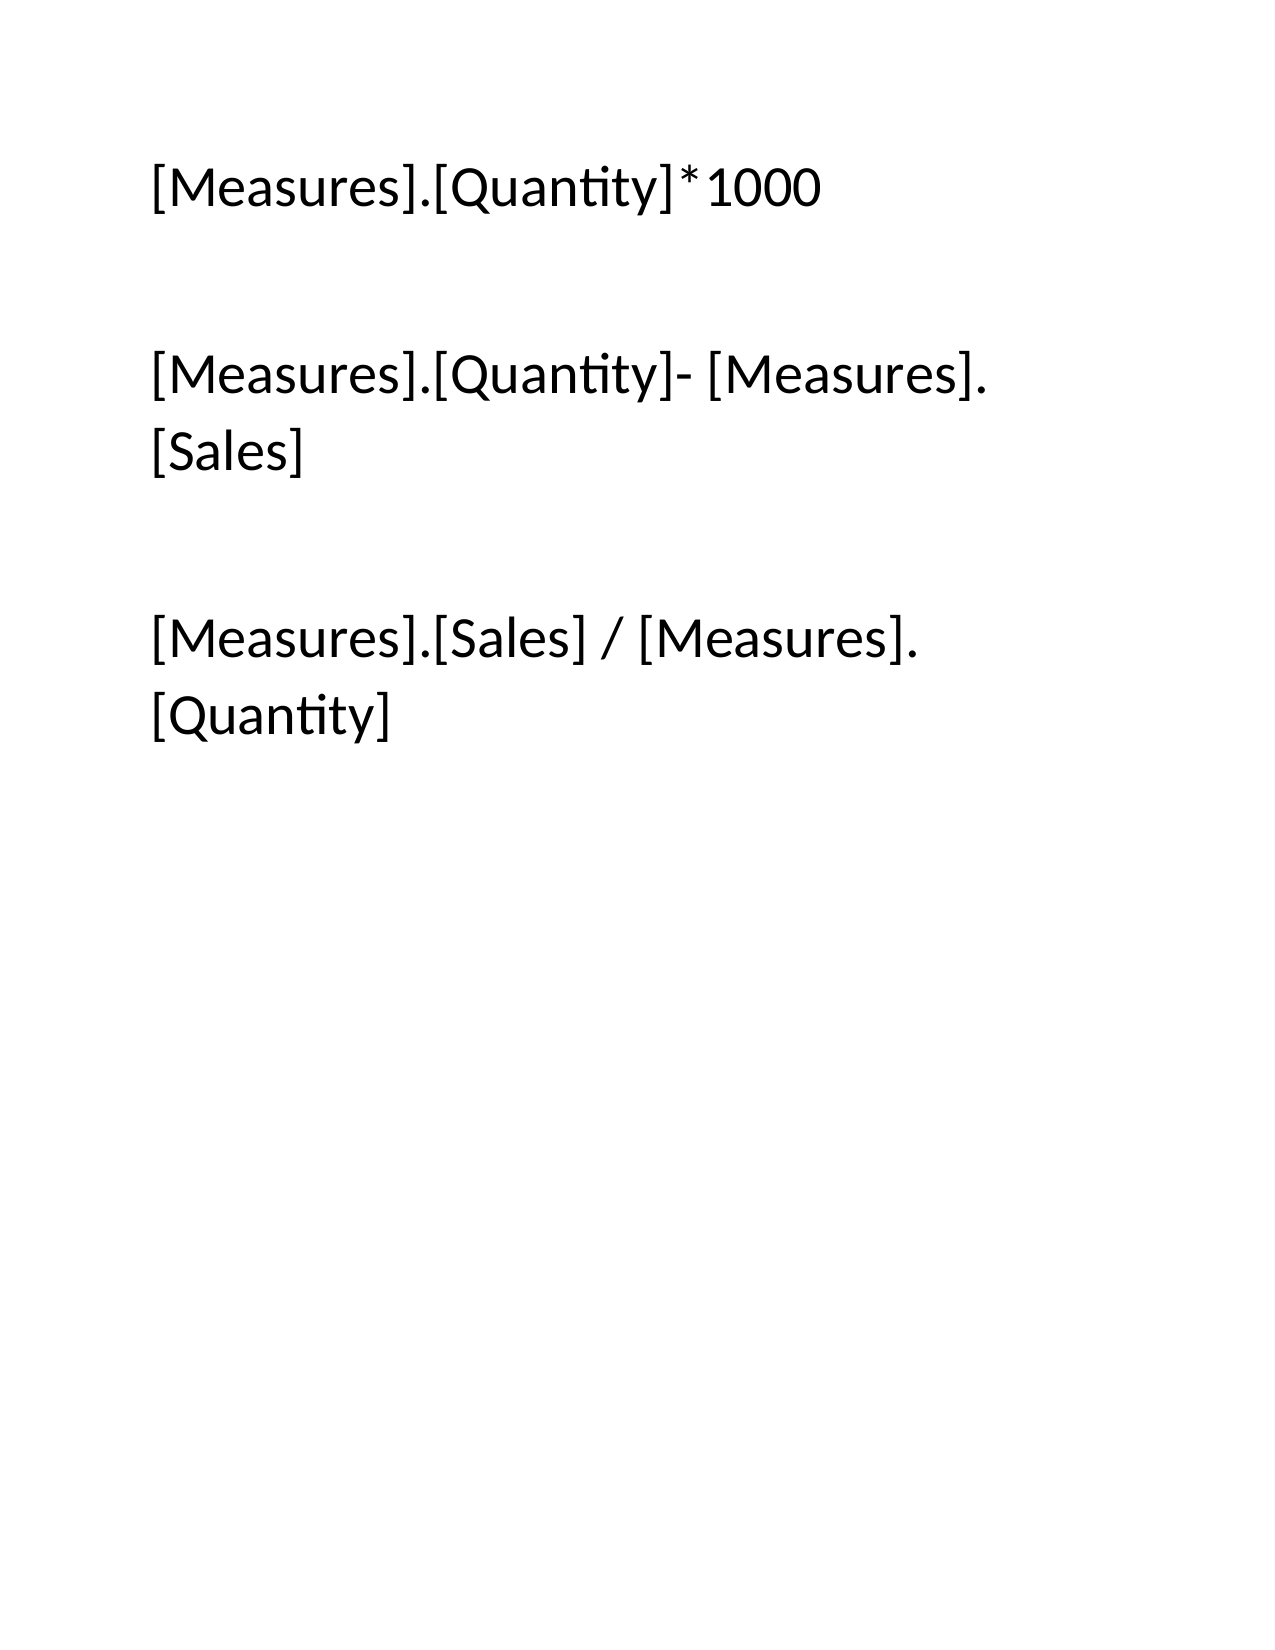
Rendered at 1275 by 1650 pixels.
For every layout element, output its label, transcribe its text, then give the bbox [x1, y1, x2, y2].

text [Measures].[Quantity]*1000 [150, 150, 1125, 221]
text [Measures].[Quantity]- [Measures].[Sales] [150, 337, 1125, 485]
text [Measures].[Sales] / [Measures].[Quantity] [150, 601, 1125, 749]
